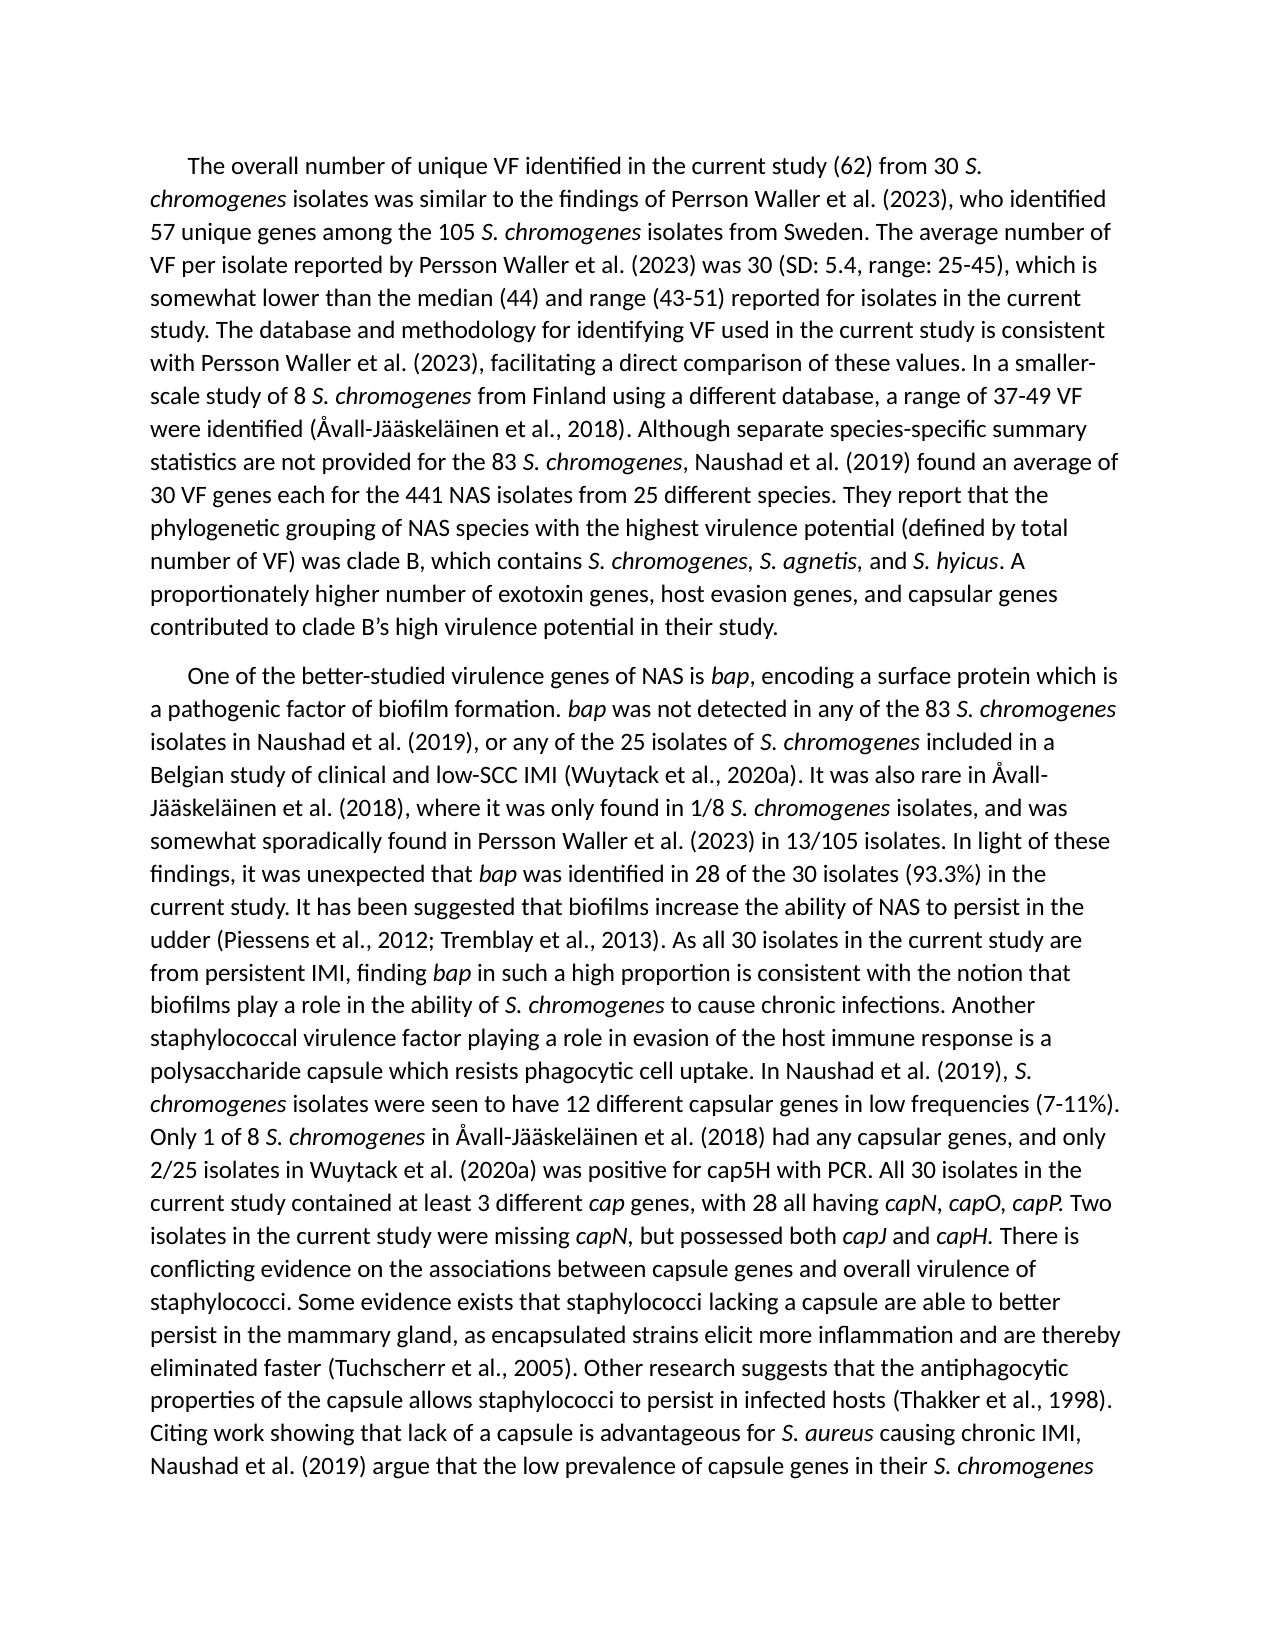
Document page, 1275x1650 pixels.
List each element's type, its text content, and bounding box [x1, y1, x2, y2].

text The overall number of unique VF identified in the current study (62) from 30 S. chromogenes isolates was similar to the findings of Perrson Waller et al. (2023), who identified 57 unique genes among the 105 S. chromogenes isolates from Sweden. The average number of VF per isolate reported by Persson Waller et al. (2023) was 30 (SD: 5.4, range: 25-45), which is somewhat lower than the median (44) and range (43-51) reported for isolates in the current study. The database and methodology for identifying VF used in the current study is consistent with Persson Waller et al. (2023), facilitating a direct comparison of these values. In a smaller-scale study of 8 S. chromogenes from Finland using a different database, a range of 37-49 VF were identified (Åvall-Jääskeläinen et al., 2018). Although separate species-specific summary statistics are not provided for the 83 S. chromogenes, Naushad et al. (2019) found an average of 30 VF genes each for the 441 NAS isolates from 25 different species. They report that the phylogenetic grouping of NAS species with the highest virulence potential (defined by total number of VF) was clade B, which contains S. chromogenes, S. agnetis, and S. hyicus. A proportionately higher number of exotoxin genes, host evasion genes, and capsular genes contributed to clade B’s high virulence potential in their study. [150, 150, 1125, 641]
